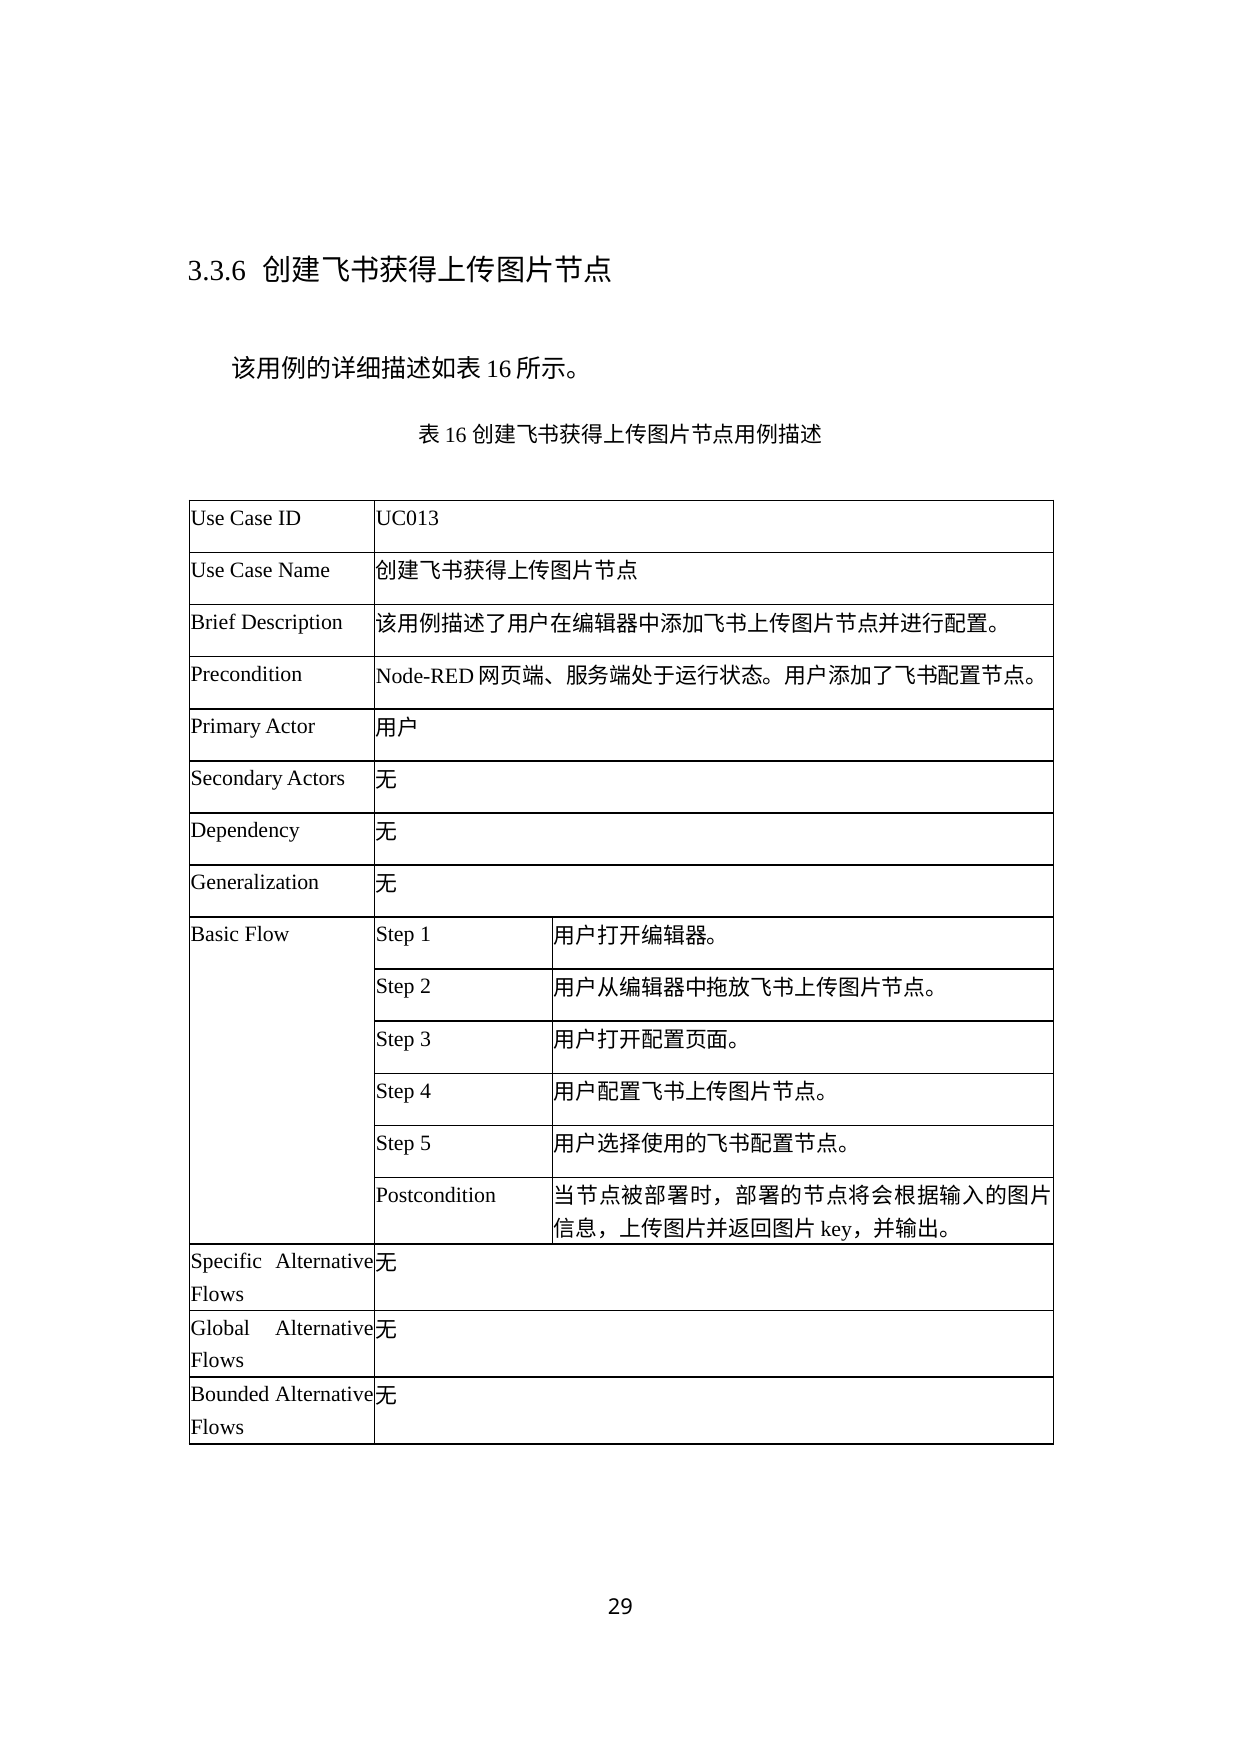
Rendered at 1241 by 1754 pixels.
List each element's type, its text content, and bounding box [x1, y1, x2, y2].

table_cell Step 1 [375, 918, 552, 968]
table_cell Step 3 [375, 1022, 552, 1072]
table_cell 无 [375, 1245, 1053, 1310]
table_cell Generalization [190, 866, 374, 916]
table_cell Specific Alternative Flows [190, 1245, 374, 1310]
table_cell 无 [375, 1378, 1053, 1443]
table_cell Basic Flow [190, 918, 374, 1243]
table_cell 无 [375, 762, 1053, 812]
table_header Use Case ID [190, 501, 374, 552]
table_cell 用户配置飞书上传图片节点。 [553, 1074, 1053, 1124]
table_cell 用户打开编辑器。 [553, 918, 1053, 968]
table_cell 该用例描述了用户在编辑器中添加飞书上传图片节点并进行配置。 [375, 605, 1053, 656]
table_cell 创建飞书获得上传图片节点 [375, 553, 1053, 604]
table_cell 当节点被部署时，部署的节点将会根据输入的图片信息，上传图片并返回图片key，并输出。 [553, 1178, 1053, 1243]
text 表16 创建飞书获得上传图片节点用例描述 [187, 417, 1053, 449]
table_cell Primary Actor [190, 710, 374, 760]
table_cell 用户从编辑器中拖放飞书上传图片节点。 [553, 970, 1053, 1020]
table_cell Dependency [190, 814, 374, 864]
table_cell 用户 [375, 710, 1053, 760]
list 创建飞书获得上传图片节点 [187, 235, 1053, 300]
table_cell 无 [375, 866, 1053, 916]
table_cell Use Case Name [190, 553, 374, 604]
table_cell Step 2 [375, 970, 552, 1020]
table_cell 无 [375, 1311, 1053, 1376]
table_cell 用户打开配置页面。 [553, 1022, 1053, 1072]
table_cell Brief Description [190, 605, 374, 656]
table_cell Step 4 [375, 1074, 552, 1124]
table_cell Precondition [190, 657, 374, 708]
table_cell Step 5 [375, 1126, 552, 1177]
text 该用例的详细描述如表16所示。 [187, 334, 1053, 399]
table_cell Postcondition [375, 1178, 552, 1243]
table_header UC013 [375, 501, 1053, 552]
table_cell Global Alternative Flows [190, 1311, 374, 1376]
table_cell 无 [375, 814, 1053, 864]
table_cell 用户选择使用的飞书配置节点。 [553, 1126, 1053, 1177]
table_cell Node-RED网页端、服务端处于运行状态。用户添加了飞书配置节点。 [375, 657, 1053, 708]
table_cell Bounded Alternative Flows [190, 1378, 374, 1443]
table_cell Secondary Actors [190, 762, 374, 812]
